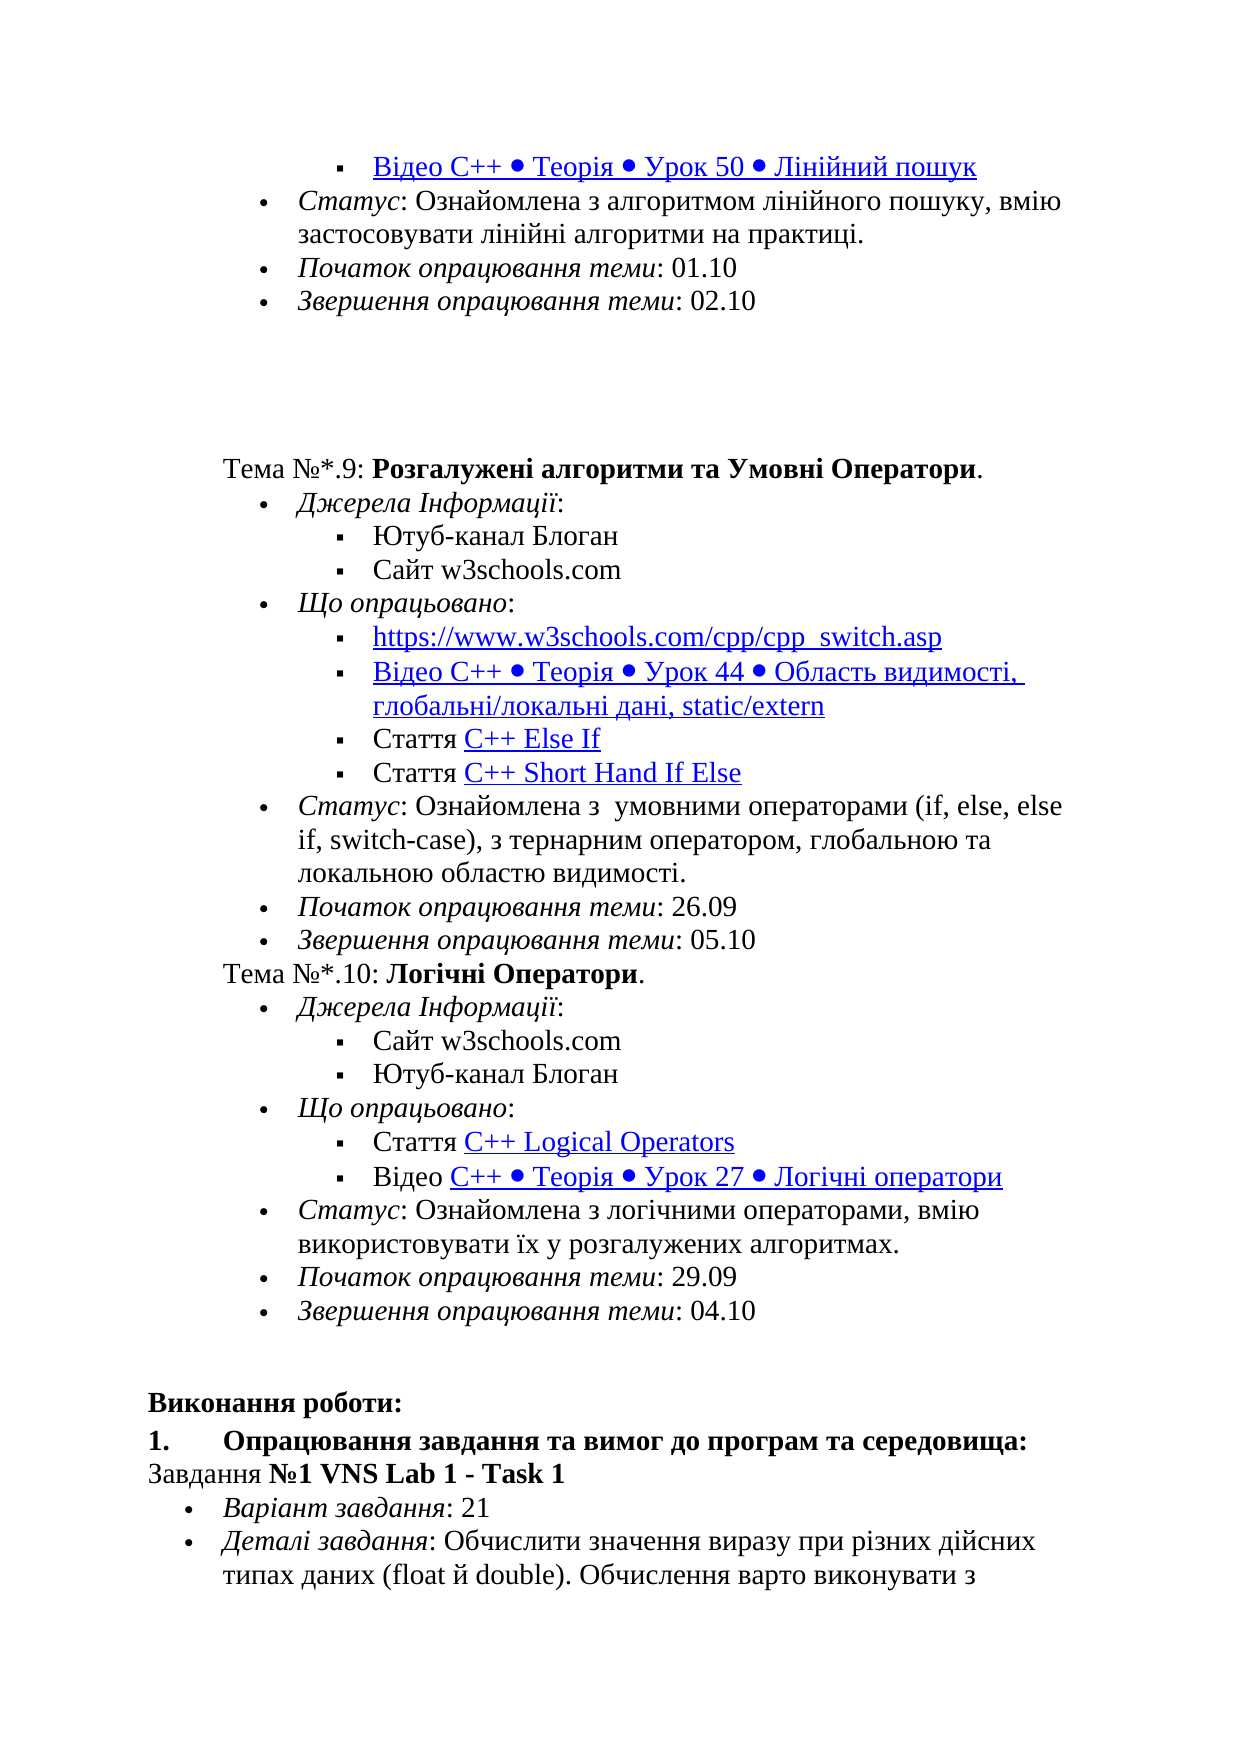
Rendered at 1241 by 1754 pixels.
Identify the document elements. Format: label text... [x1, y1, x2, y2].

list Початок опрацювання теми: 01.10 [260, 250, 1093, 283]
list Початок опрацювання теми: 26.09 [260, 889, 1093, 922]
list Тема №*.10: Логічні Оператори. [185, 956, 1093, 989]
list Відео C++ ⦁ Теорія ⦁ Урок 50 ⦁ Лінійний пошук [335, 148, 1093, 183]
list Що опрацьовано: [260, 585, 1093, 619]
list Джерела Інформації: [260, 485, 1093, 518]
list Відео C++ ⦁ Теорія ⦁ Урок 27 ⦁ Логічні оператори [335, 1157, 1093, 1192]
list Звершення опрацювання теми: 05.10 [260, 922, 1093, 956]
list Статус: Ознайомлена з умовними операторами (if, else, else if, switch-case), з тернарним оператором, глобальною та локальною областю видимості. [260, 788, 1093, 889]
list Ютуб-канал Блоган [335, 518, 1093, 552]
list Що опрацьовано: [260, 1090, 1093, 1124]
list Початок опрацювання теми: 29.09 [260, 1259, 1093, 1293]
list Сайт w3schools.com [335, 552, 1093, 585]
list https://www.w3schools.com/cpp/cpp_switch.asp [335, 619, 1093, 652]
list Ютуб-канал Блоган [335, 1057, 1093, 1090]
list Стаття C++ Else If [335, 721, 1093, 755]
list Відео C++ ⦁ Теорія ⦁ Урок 44 ⦁ Область видимості, глобальні/локальні дані, static/extern [335, 652, 1093, 721]
text Виконання роботи: [148, 1385, 1093, 1419]
list Статус: Ознайомлена з алгоритмом лінійного пошуку, вмію застосовувати лінійні алгоритми на практиці. [260, 183, 1093, 250]
text 1. Опрацювання завдання та вимог до програм та середовища: [148, 1423, 1093, 1456]
list Джерела Інформації: [260, 989, 1093, 1023]
list Cтаття C++ Short Hand If Else [335, 755, 1093, 788]
list Сайт w3schools.com [335, 1023, 1093, 1057]
list Тема №*.9: Розгалужені алгоритми та Умовні Оператори. [185, 451, 1093, 485]
list Варіант завдання: 21 [185, 1490, 1093, 1523]
text Завдання №1 VNS Lab 1 - Task 1 [148, 1456, 1093, 1490]
list Статус: Ознайомлена з логічними операторами, вмію використовувати їх у розгалужених алгоритмах. [260, 1192, 1093, 1259]
list Звершення опрацювання теми: 04.10 [260, 1293, 1093, 1327]
list Звершення опрацювання теми: 02.10 [260, 283, 1093, 317]
list Стаття C++ Logical Operators [335, 1124, 1093, 1157]
